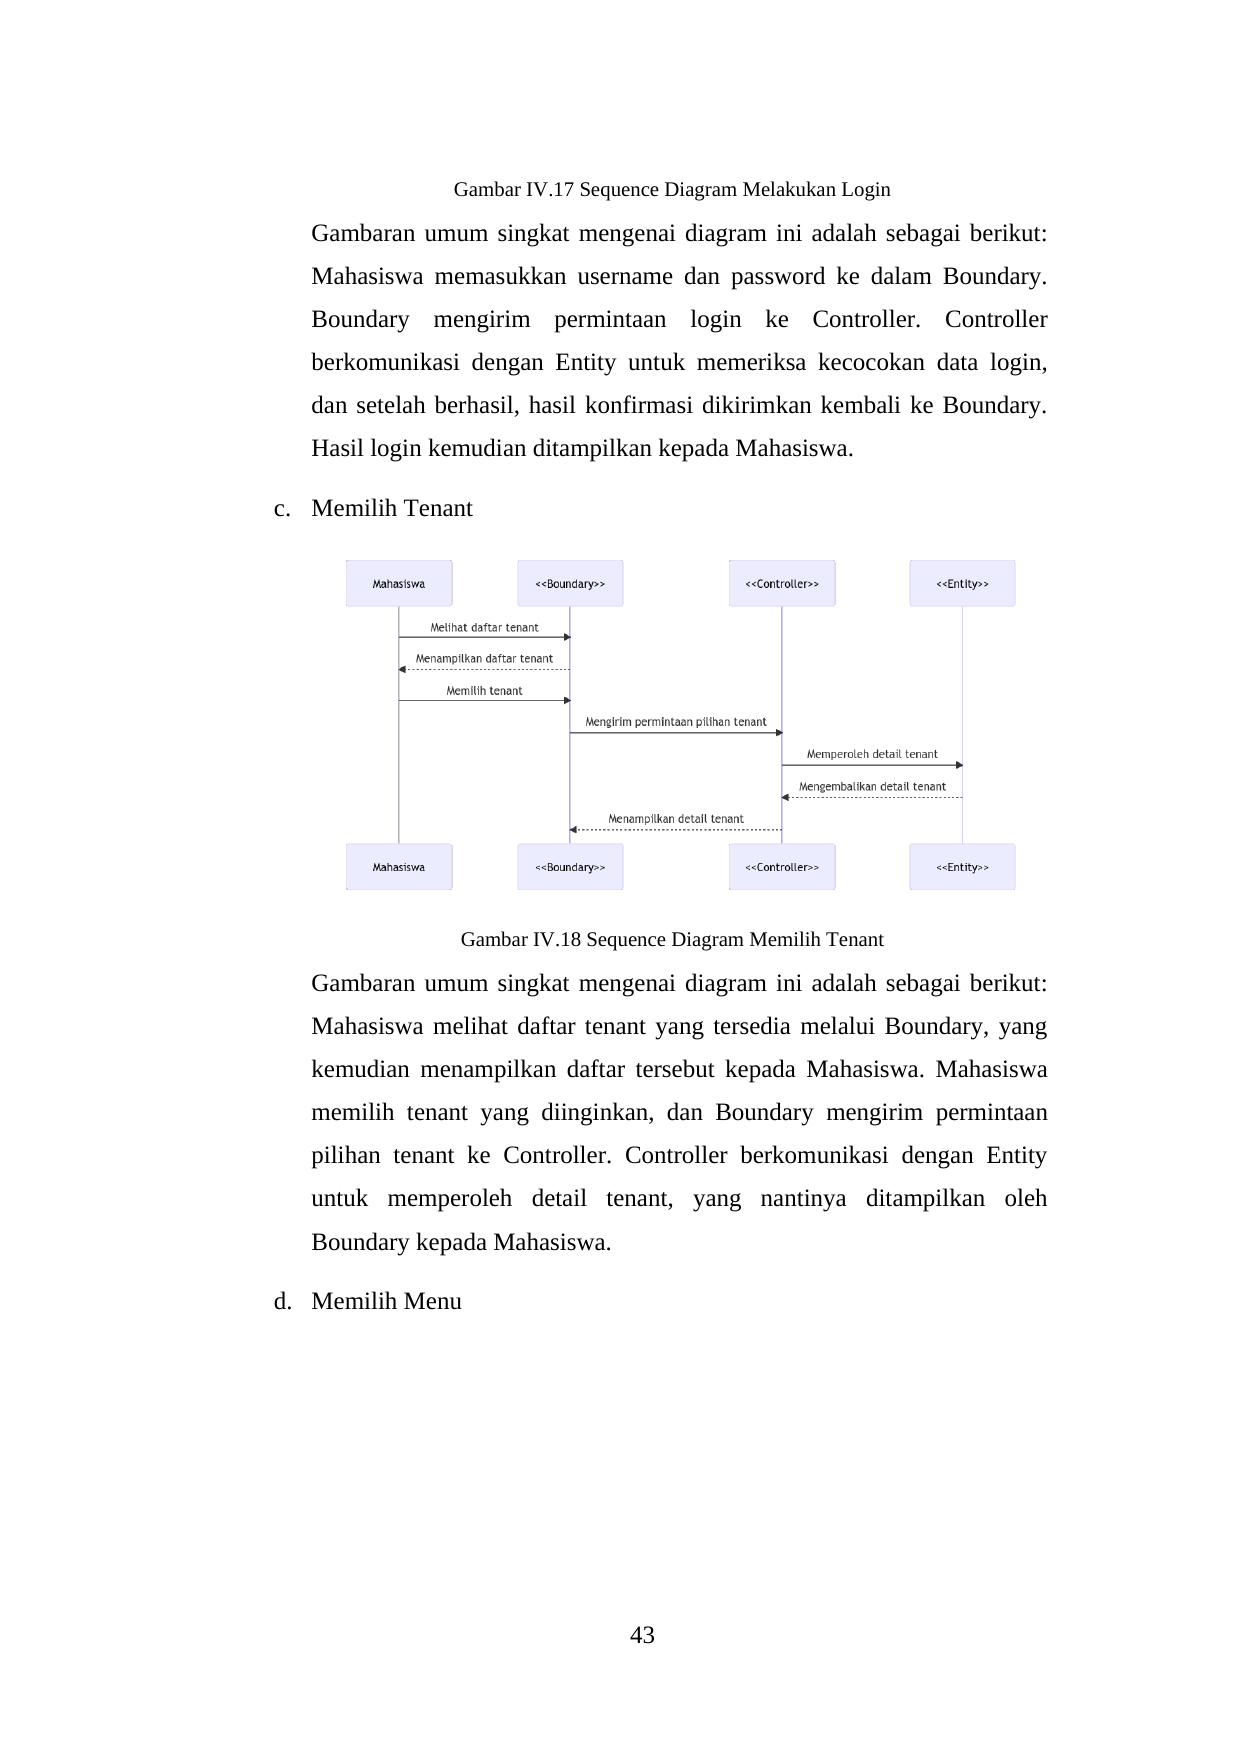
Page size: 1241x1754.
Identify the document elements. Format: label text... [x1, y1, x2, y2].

picture [311, 553, 1050, 897]
text Gambaran umum singkat mengenai diagram ini adalah sebagai berikut: Mahasiswa melihat daftar tenant yang tersedia melalui Boundary, yang kemudian menampilkan daftar tersebut kepada Mahasiswa. Mahasiswa memilih tenant yang diinginkan, dan Boundary mengirim permintaan pilihan tenant ke Controller. Controller berkomunikasi dengan Entity untuk memperoleh detail tenant, yang nantinya ditampilkan oleh Boundary kepada Mahasiswa. [311, 968, 1048, 1255]
subtitle Gambar IV.17 Sequence Diagram Melakukan Login [296, 177, 1048, 201]
list Memilih Menu [274, 1286, 1048, 1315]
text Gambaran umum singkat mengenai diagram ini adalah sebagai berikut: Mahasiswa memasukkan username dan password ke dalam Boundary. Boundary mengirim permintaan login ke Controller. Controller berkomunikasi dengan Entity untuk memeriksa kecocokan data login, dan setelah berhasil, hasil konfirmasi dikirimkan kembali ke Boundary. Hasil login kemudian ditampilkan kepada Mahasiswa. [311, 218, 1048, 462]
subtitle Gambar IV.18 Sequence Diagram Memilih Tenant [296, 927, 1048, 951]
list Memilih Tenant [274, 493, 1048, 522]
